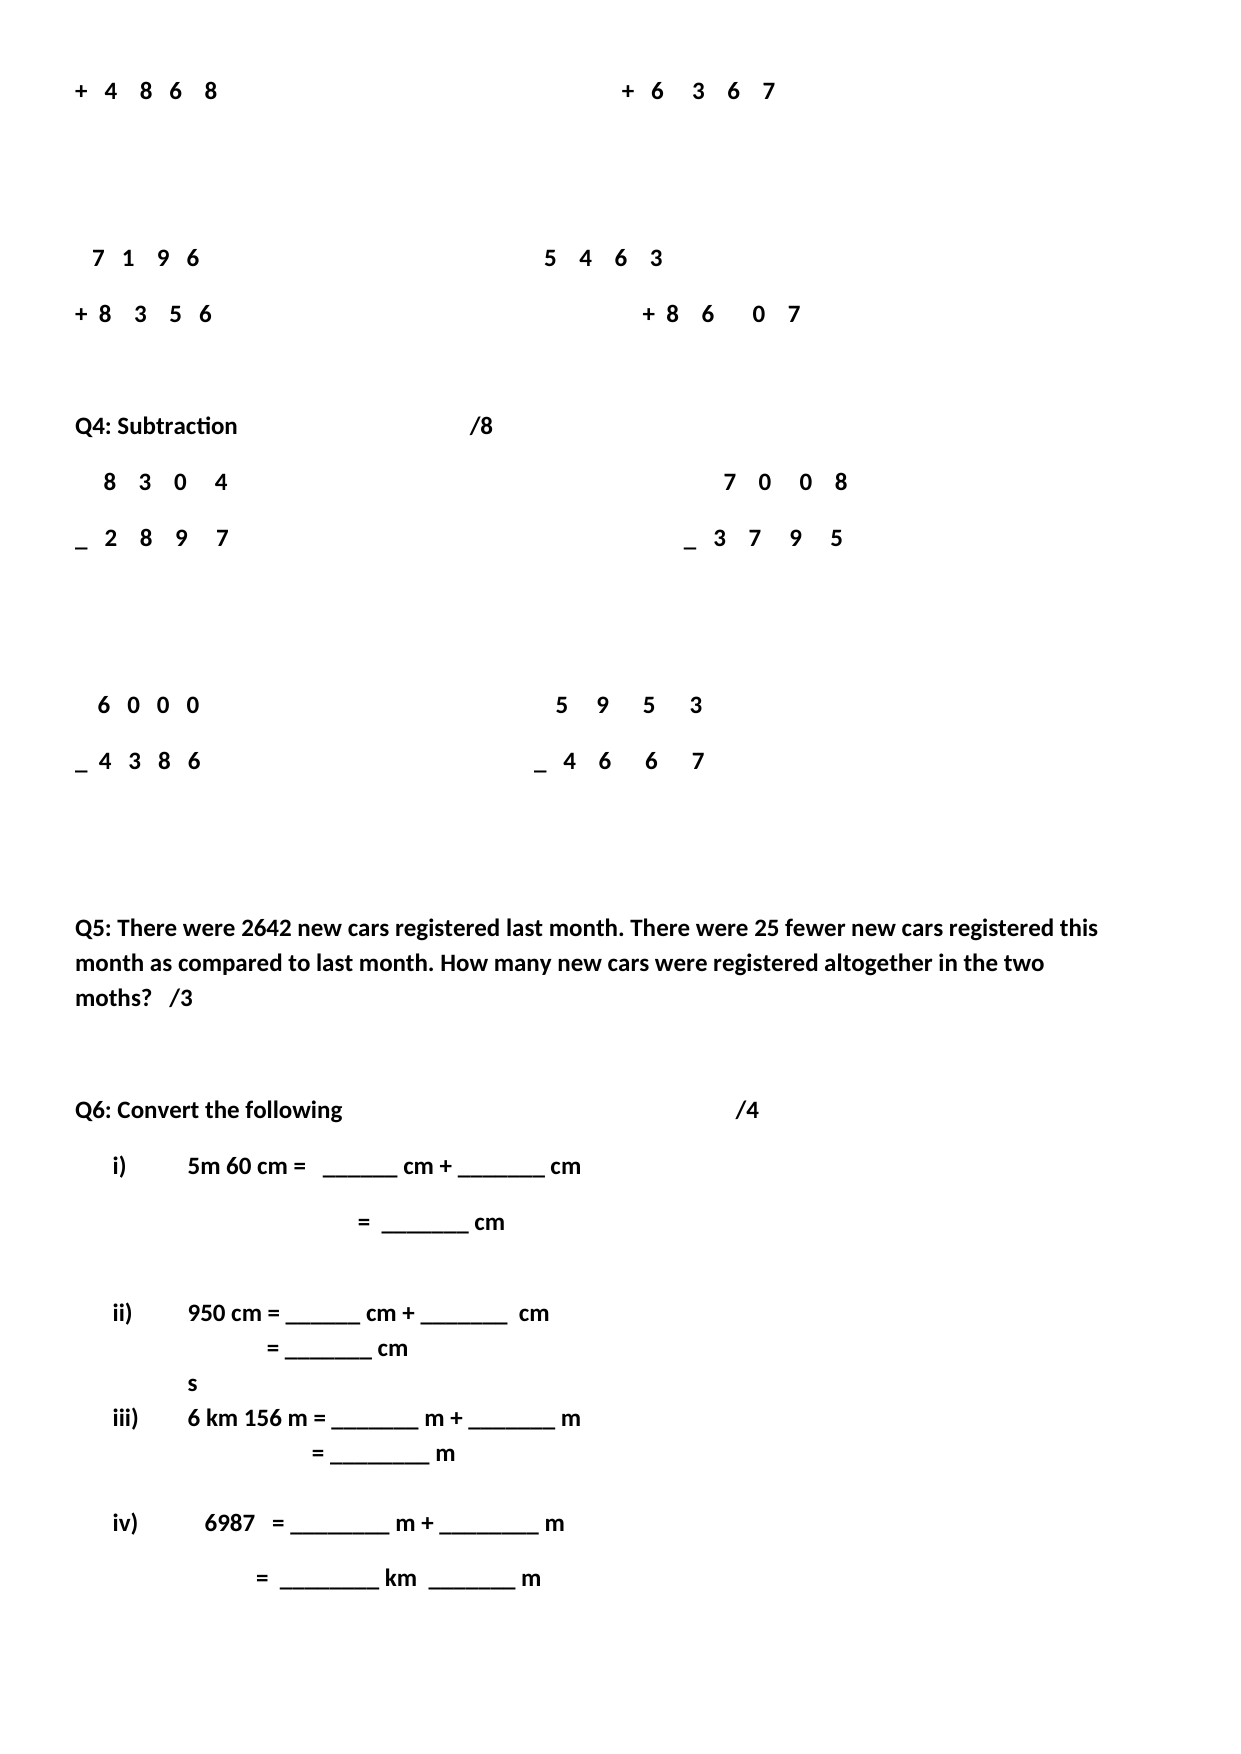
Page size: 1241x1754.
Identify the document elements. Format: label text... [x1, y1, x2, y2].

list 950 cm = ______ cm + _______ cm [112, 1297, 1165, 1327]
text _ 4 3 8 6 _ 4 6 6 7 [75, 745, 1165, 776]
text Q4: Subtraction /8 [75, 410, 1165, 441]
text Q6: Convert the following /4 [75, 1094, 1165, 1125]
text = _______ cm [75, 1206, 1165, 1236]
text + 8 3 5 6 + 8 6 0 7 [75, 298, 1165, 329]
list = ________ m [187, 1437, 1165, 1467]
text 8 3 0 4 7 0 0 8 [75, 466, 1165, 496]
list = _______ cm [187, 1332, 1165, 1362]
text + 4 8 6 8 + 6 3 6 7 [75, 75, 1165, 106]
text = ________ km _______ m [75, 1562, 1165, 1593]
text 6 0 0 0 5 9 5 3 [75, 689, 1165, 720]
list s [187, 1367, 1165, 1397]
list 6987 = ________ m + ________ m [112, 1507, 1165, 1537]
list 6 km 156 m = _______ m + _______ m [112, 1402, 1165, 1432]
text Q5: There were 2642 new cars registered last month. There were 25 fewer new cars registered this month as compared to last month. How many new cars were registered altogether in the two moths? /3 [75, 912, 1165, 1013]
list 5m 60 cm = ______ cm + _______ cm [112, 1150, 1165, 1181]
text 7 1 9 6 5 4 6 3 [75, 242, 1165, 273]
text _ 2 8 9 7 _ 3 7 9 5 [75, 522, 1165, 552]
